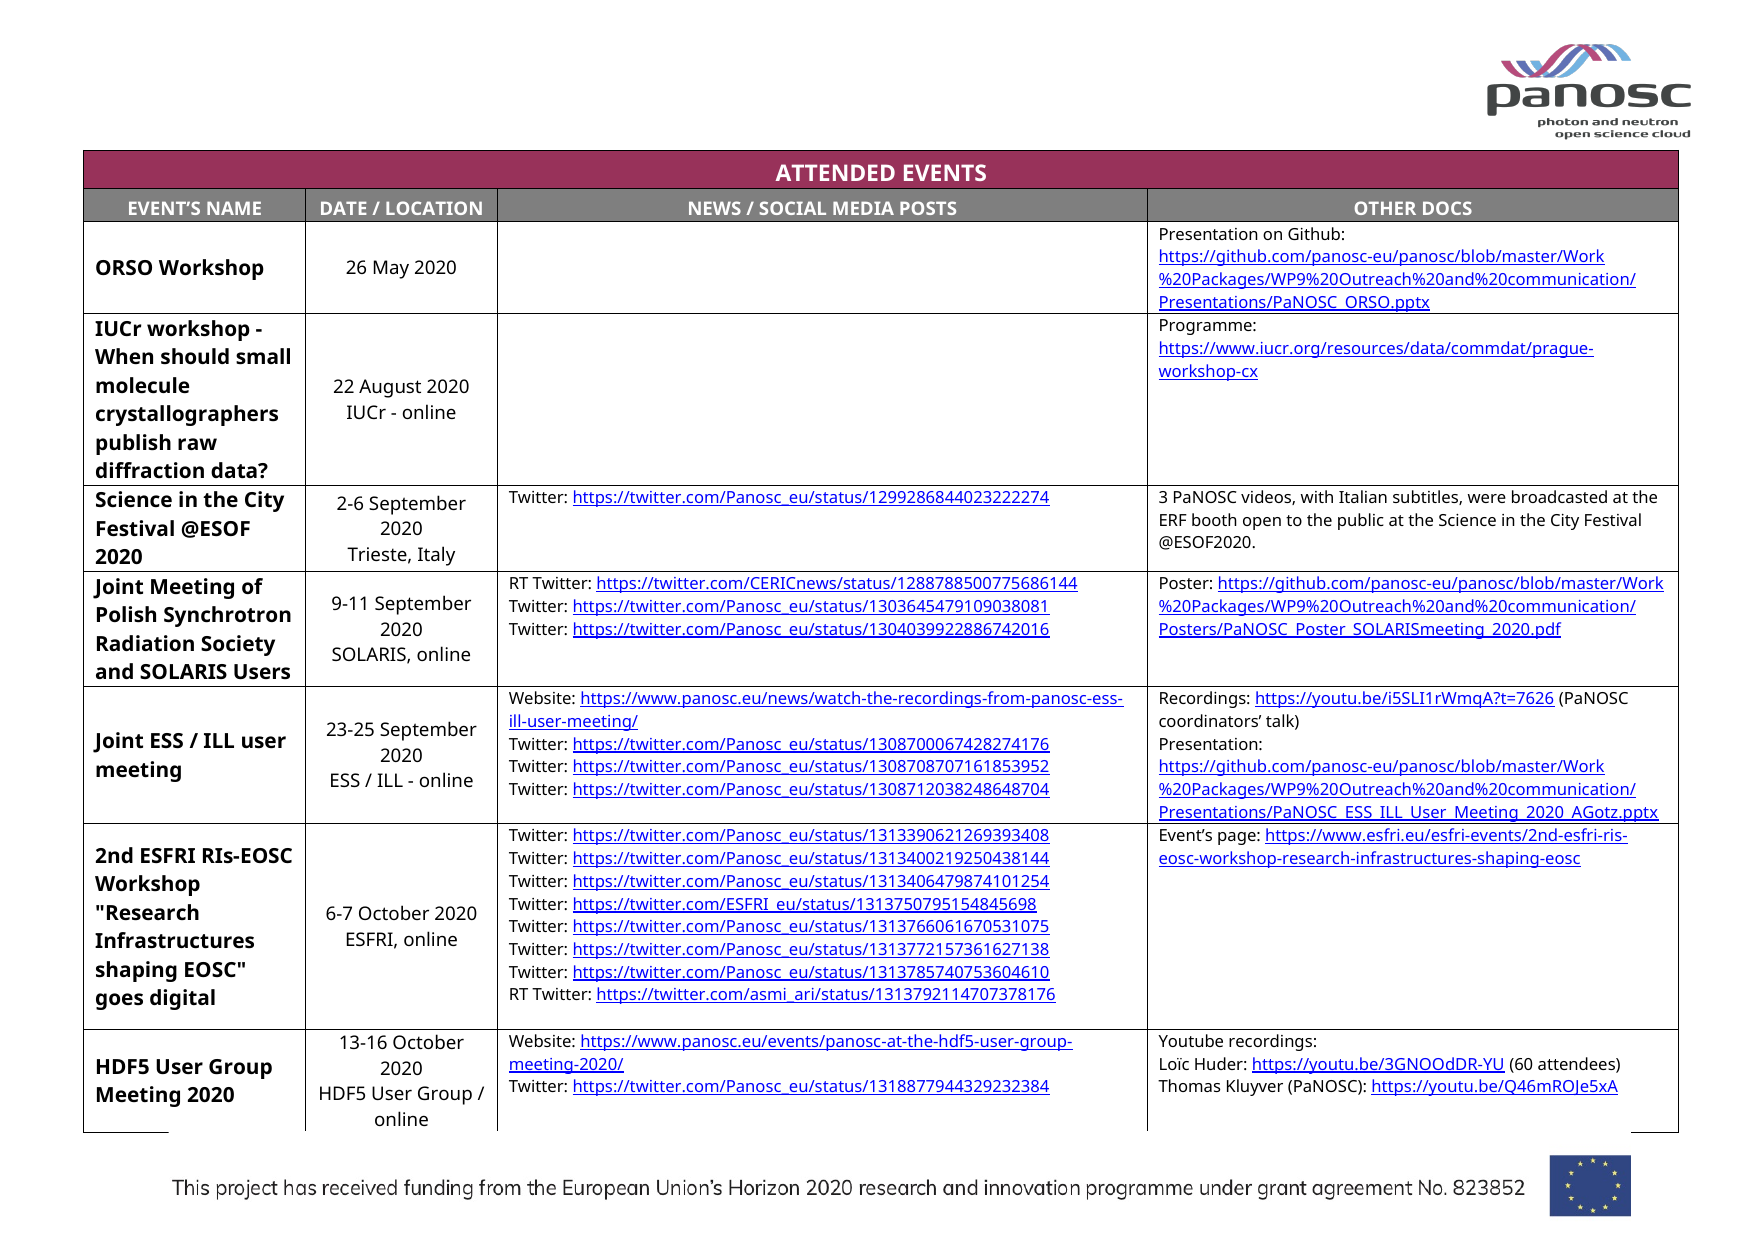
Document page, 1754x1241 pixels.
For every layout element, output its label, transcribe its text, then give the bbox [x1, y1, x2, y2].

table_cell ORSO Workshop [84, 222, 305, 313]
table_cell 2nd ESFRI RIs-EOSC Workshop "Research Infrastructures shaping EOSC" goes digital [84, 824, 305, 1028]
table_cell EVENT’S NAME [84, 189, 305, 221]
table_cell Science in the City Festival @ESOF 2020 [84, 486, 305, 571]
table_cell HDF5 User Group Meeting 2020 [84, 1030, 305, 1132]
picture [168, 1131, 1631, 1236]
table_cell 13-16 October 2020 HDF5 User Group / online [306, 1030, 497, 1131]
table_cell Website: https://www.panosc.eu/news/watch-the-recordings-from-panosc-ess-ill-user-meeting/ Twitter: https://twitter.com/Panosc_eu/status/1308700067428274176 Twitter: https://twitter.com/Panosc_eu/status/1308708707161853952 Twitter: https://twitter.com/Panosc_eu/status/1308712038248648704 [498, 687, 1147, 823]
table_cell RT Twitter: https://twitter.com/CERICnews/status/1288788500775686144 Twitter: https://twitter.com/Panosc_eu/status/1303645479109038081 Twitter: https://twitter.com/Panosc_eu/status/1304039922886742016 [498, 572, 1147, 686]
table_cell [498, 314, 1147, 484]
table_cell Programme: https://www.iucr.org/resources/data/commdat/prague-workshop-cx [1148, 314, 1678, 484]
table_cell Joint ESS / ILL user meeting [84, 687, 305, 823]
table_cell OTHER DOCS [1148, 189, 1678, 221]
table_cell Presentation on Github: https://github.com/panosc-eu/panosc/blob/master/Work%20Packages/WP9%20Outreach%20and%20communication/Presentations/PaNOSC_ORSO.pptx [1148, 222, 1678, 313]
table_cell Youtube recordings: Loïc Huder: https://youtu.be/3GNOOdDR-YU (60 attendees) Thomas Kluyver (PaNOSC): https://youtu.be/Q46mROJe5xA [1148, 1030, 1678, 1132]
table_cell Twitter: https://twitter.com/Panosc_eu/status/1299286844023222274 [498, 486, 1147, 571]
table_cell 6-7 October 2020 ESFRI, online [306, 824, 497, 1028]
table_cell 2-6 September 2020 Trieste, Italy [306, 486, 497, 571]
table_cell IUCr workshop - When should small molecule crystallographers publish raw diffraction data? [84, 314, 305, 484]
table_header ATTENDED EVENTS [84, 151, 1678, 188]
table_cell Recordings: https://youtu.be/i5SLI1rWmqA?t=7626 (PaNOSC coordinators’ talk) Presentation: https://github.com/panosc-eu/panosc/blob/master/Work%20Packages/WP9%20Outreach%20and%20communication/Presentations/PaNOSC_ESS_ILL_User_Meeting_2020_AGotz.pptx [1148, 687, 1678, 823]
table_cell 3 PaNOSC videos, with Italian subtitles, were broadcasted at the ERF booth open to the public at the Science in the City Festival @ESOF2020. [1148, 486, 1678, 571]
table_cell 9-11 September 2020 SOLARIS, online [306, 572, 497, 686]
table_cell DATE / LOCATION [306, 189, 497, 221]
table_cell [498, 222, 1147, 313]
table_cell NEWS / SOCIAL MEDIA POSTS [498, 189, 1147, 221]
table_cell 23-25 September 2020 ESS / ILL - online [306, 687, 497, 823]
table_cell Website: https://www.panosc.eu/events/panosc-at-the-hdf5-user-group-meeting-2020/ Twitter: https://twitter.com/Panosc_eu/status/1318877944329232384 [498, 1030, 1147, 1131]
table_cell Twitter: https://twitter.com/Panosc_eu/status/1313390621269393408 Twitter: https://twitter.com/Panosc_eu/status/1313400219250438144 Twitter: https://twitter.com/Panosc_eu/status/1313406479874101254 Twitter: https://twitter.com/ESFRI_eu/status/1313750795154845698 Twitter: https://twitter.com/Panosc_eu/status/1313766061670531075 Twitter: https://twitter.com/Panosc_eu/status/1313772157361627138 Twitter: https://twitter.com/Panosc_eu/status/1313785740753604610 RT Twitter: https://twitter.com/asmi_ari/status/1313792114707378176 [498, 824, 1147, 1028]
table_cell Poster: https://github.com/panosc-eu/panosc/blob/master/Work%20Packages/WP9%20Outreach%20and%20communication/Posters/PaNOSC_Poster_SOLARISmeeting_2020.pdf [1148, 572, 1678, 686]
table_cell 22 August 2020 IUCr - online [306, 314, 497, 484]
table_cell 26 May 2020 [306, 222, 497, 313]
table_cell Event’s page: https://www.esfri.eu/esfri-events/2nd-esfri-ris-eosc-workshop-research-infrastructures-shaping-eosc [1148, 824, 1678, 1028]
table_cell Joint Meeting of Polish Synchrotron Radiation Society and SOLARIS Users [84, 572, 305, 686]
